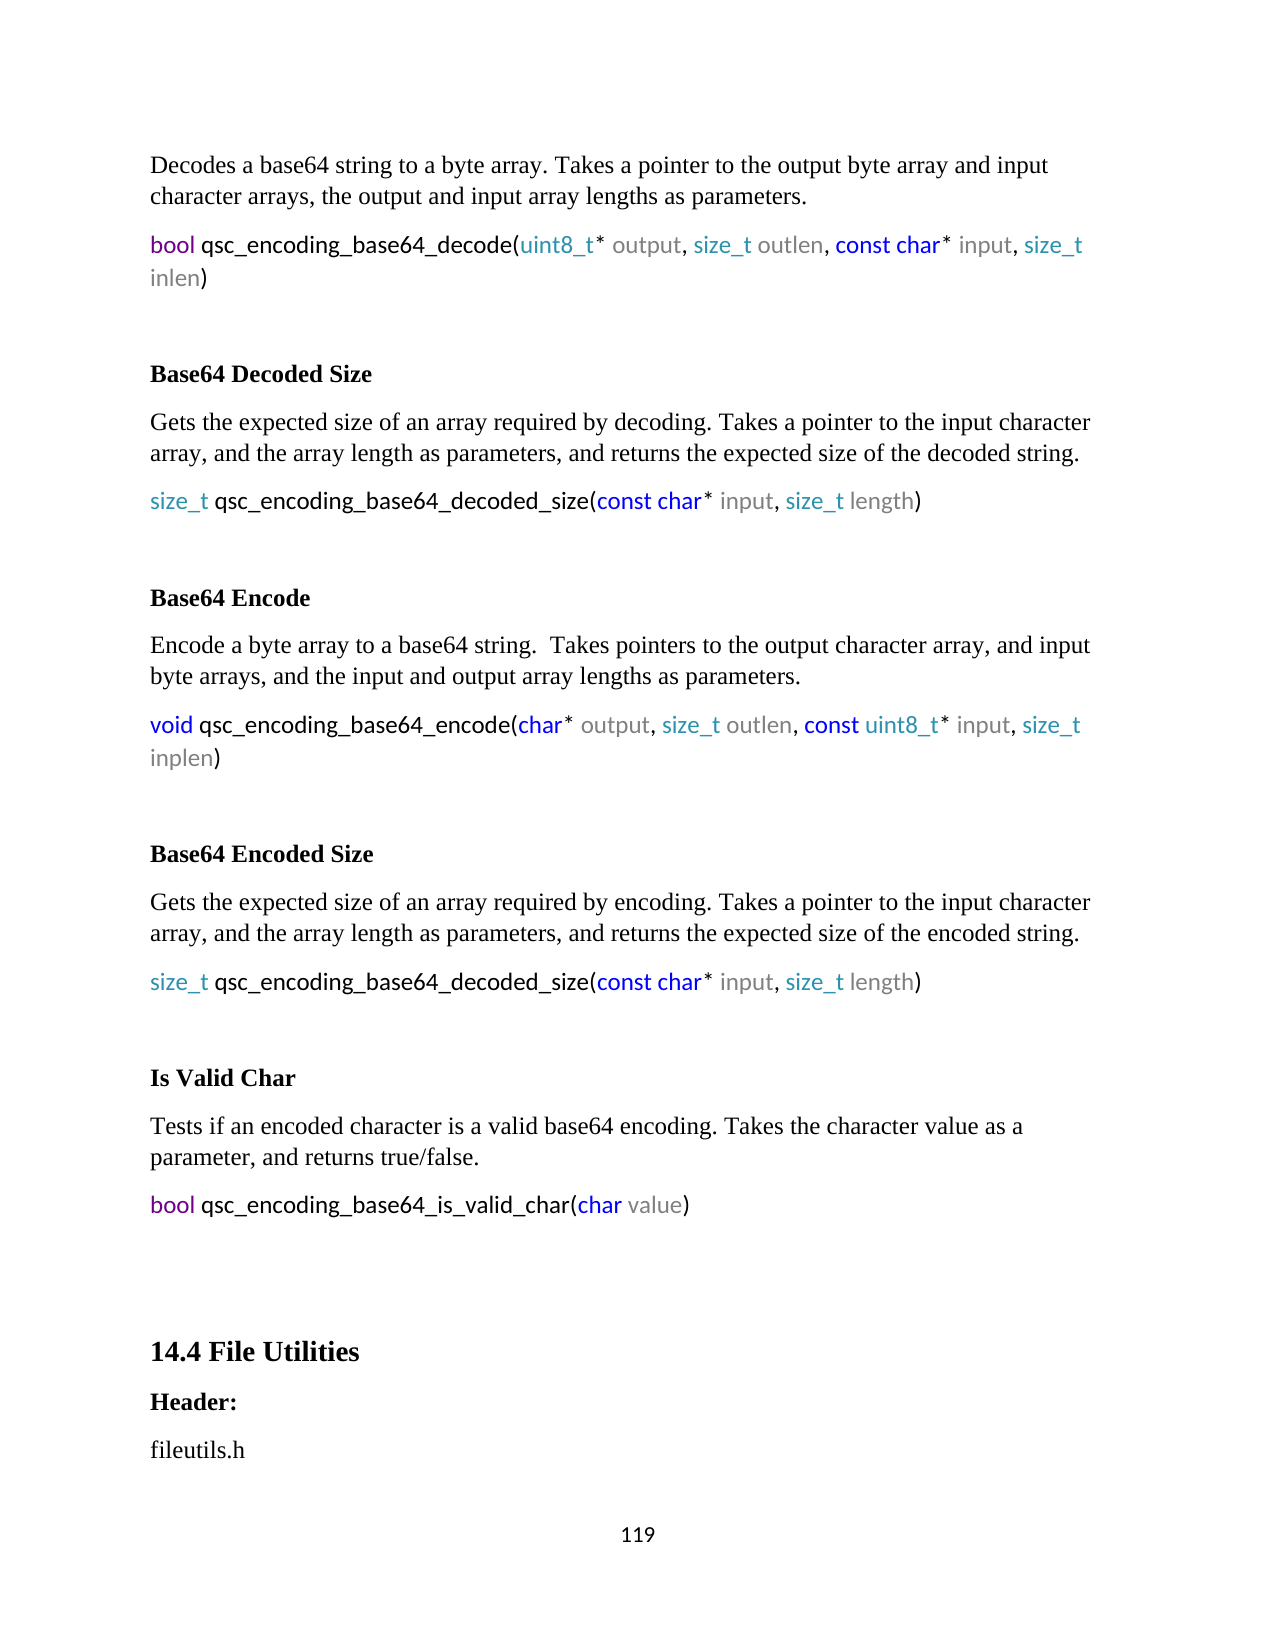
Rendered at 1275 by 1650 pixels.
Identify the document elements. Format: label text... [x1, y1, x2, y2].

text size_t qsc_encoding_base64_decoded_size(const char* input, size_t length) [150, 485, 1125, 516]
text Is Valid Char [150, 1063, 1125, 1092]
text Gets the expected size of an array required by encoding. Takes a pointer to the input character array, and the array length as parameters, and returns the expected size of the encoded string. [150, 887, 1125, 947]
text Base64 Encode [150, 583, 1125, 611]
text void qsc_encoding_base64_encode(char* output, size_t outlen, const uint8_t* input, size_t inplen) [150, 709, 1125, 773]
text Base64 Decoded Size [150, 359, 1125, 388]
text bool qsc_encoding_base64_is_valid_char(char value) [150, 1189, 1125, 1220]
text Decodes a base64 string to a byte array. Takes a pointer to the output byte array and input character arrays, the output and input array lengths as parameters. [150, 150, 1125, 210]
text fileutils.h [150, 1435, 1125, 1464]
text Gets the expected size of an array required by decoding. Takes a pointer to the input character array, and the array length as parameters, and returns the expected size of the decoded string. [150, 407, 1125, 466]
text Tests if an encoded character is a valid base64 encoding. Takes the character value as a parameter, and returns true/false. [150, 1111, 1125, 1171]
text Header: [150, 1387, 1125, 1416]
text Encode a byte array to a base64 string. Takes pointers to the output character array, and input byte arrays, and the input and output array lengths as parameters. [150, 630, 1125, 690]
text 14.4 File Utilities [150, 1334, 1125, 1368]
text size_t qsc_encoding_base64_decoded_size(const char* input, size_t length) [150, 966, 1125, 996]
text bool qsc_encoding_base64_decode(uint8_t* output, size_t outlen, const char* input, size_t inlen) [150, 229, 1125, 292]
text Base64 Encoded Size [150, 839, 1125, 868]
